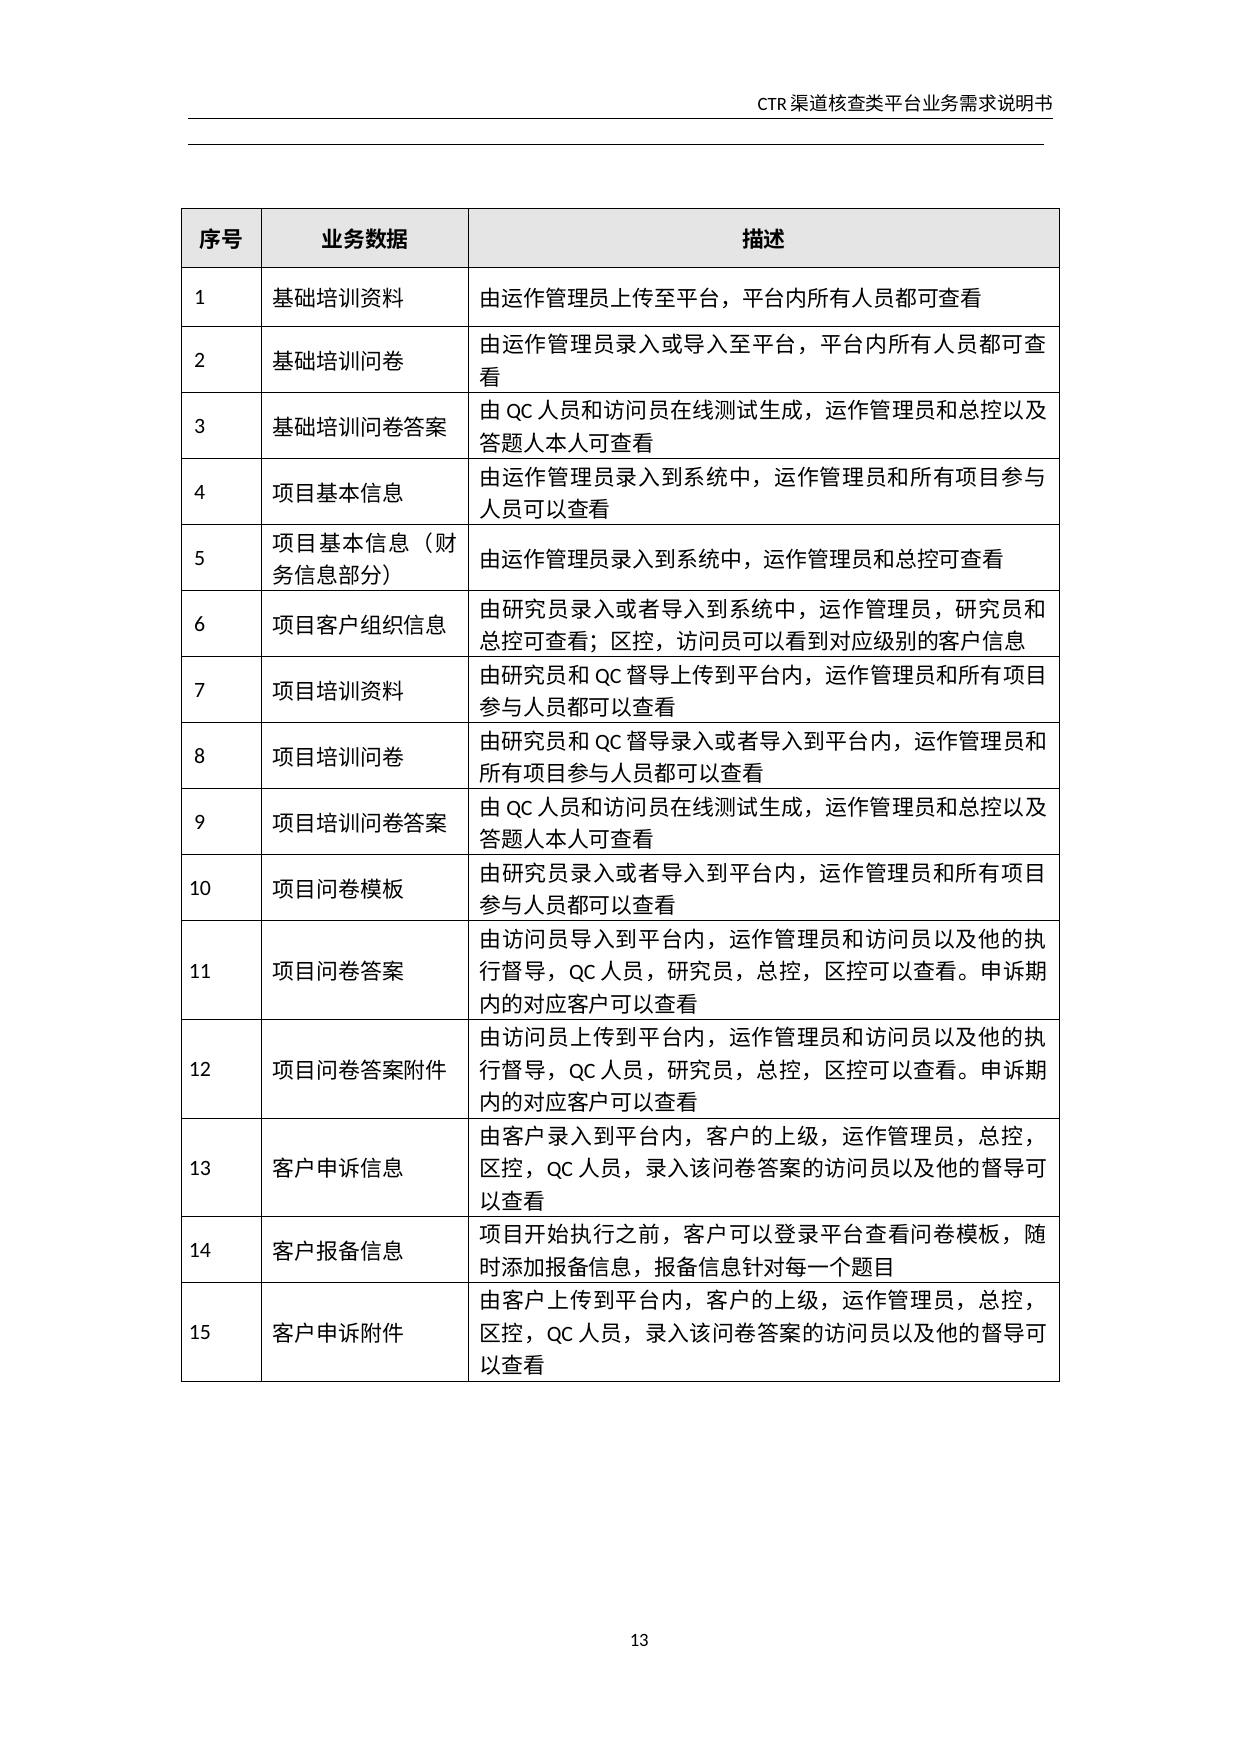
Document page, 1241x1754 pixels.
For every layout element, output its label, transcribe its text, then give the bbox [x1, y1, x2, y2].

table_cell [182, 1217, 261, 1282]
table_header 业务数据 [262, 209, 468, 267]
table_cell [182, 657, 261, 722]
table_cell 由运作管理员录入到系统中，运作管理员和总控可查看 [469, 525, 1059, 590]
table_cell [182, 855, 261, 920]
table_cell 由访问员上传到平台内，运作管理员和访问员以及他的执行督导，QC人员，研究员，总控，区控可以查看。申诉期内的对应客户可以查看 [469, 1020, 1059, 1117]
table_cell [182, 459, 261, 524]
table_cell 项目基本信息 [262, 459, 468, 524]
table_cell 项目培训资料 [262, 657, 468, 722]
table_cell 项目培训问卷 [262, 723, 468, 788]
table_cell 由运作管理员录入或导入至平台，平台内所有人员都可查看 [469, 327, 1059, 392]
table_cell [182, 525, 261, 590]
table_cell 项目基本信息（财务信息部分） [262, 525, 468, 590]
table_cell 项目客户组织信息 [262, 591, 468, 656]
table_cell [182, 268, 261, 326]
table_cell 项目问卷答案附件 [262, 1020, 468, 1117]
table_cell [182, 327, 261, 392]
table_cell 项目培训问卷答案 [262, 789, 468, 854]
table_cell 由QC人员和访问员在线测试生成，运作管理员和总控以及答题人本人可查看 [469, 393, 1059, 458]
table_cell 客户申诉信息 [262, 1119, 468, 1216]
table_cell 由运作管理员上传至平台，平台内所有人员都可查看 [469, 268, 1059, 326]
table_cell [182, 1119, 261, 1216]
table_cell [182, 723, 261, 788]
table_cell 由研究员和QC督导上传到平台内，运作管理员和所有项目参与人员都可以查看 [469, 657, 1059, 722]
table_cell 项目问卷模板 [262, 855, 468, 920]
table_cell 由研究员和QC督导录入或者导入到平台内，运作管理员和所有项目参与人员都可以查看 [469, 723, 1059, 788]
table_cell 项目开始执行之前，客户可以登录平台查看问卷模板，随时添加报备信息，报备信息针对每一个题目 [469, 1217, 1059, 1282]
table_cell 客户申诉附件 [262, 1283, 468, 1381]
table_cell [182, 921, 261, 1019]
table_cell 基础培训问卷 [262, 327, 468, 392]
table_header 序号 [182, 209, 261, 267]
table_cell [182, 1020, 261, 1117]
table_cell 由QC人员和访问员在线测试生成，运作管理员和总控以及答题人本人可查看 [469, 789, 1059, 854]
table_cell 项目问卷答案 [262, 921, 468, 1019]
table_cell [182, 789, 261, 854]
table_cell 由客户上传到平台内，客户的上级，运作管理员，总控，区控，QC人员，录入该问卷答案的访问员以及他的督导可以查看 [469, 1283, 1059, 1381]
table_cell 客户报备信息 [262, 1217, 468, 1282]
table_cell 由运作管理员录入到系统中，运作管理员和所有项目参与人员可以查看 [469, 459, 1059, 524]
table_cell 由研究员录入或者导入到平台内，运作管理员和所有项目参与人员都可以查看 [469, 855, 1059, 920]
table_cell [182, 393, 261, 458]
table_cell [182, 1283, 261, 1381]
table_cell [182, 591, 261, 656]
table_cell 基础培训资料 [262, 268, 468, 326]
table_cell 由访问员导入到平台内，运作管理员和访问员以及他的执行督导，QC人员，研究员，总控，区控可以查看。申诉期内的对应客户可以查看 [469, 921, 1059, 1019]
table_cell 由客户录入到平台内，客户的上级，运作管理员，总控，区控，QC人员，录入该问卷答案的访问员以及他的督导可以查看 [469, 1119, 1059, 1216]
table_header 描述 [469, 209, 1059, 267]
table_cell 基础培训问卷答案 [262, 393, 468, 458]
table_cell 由研究员录入或者导入到系统中，运作管理员，研究员和总控可查看；区控，访问员可以看到对应级别的客户信息 [469, 591, 1059, 656]
